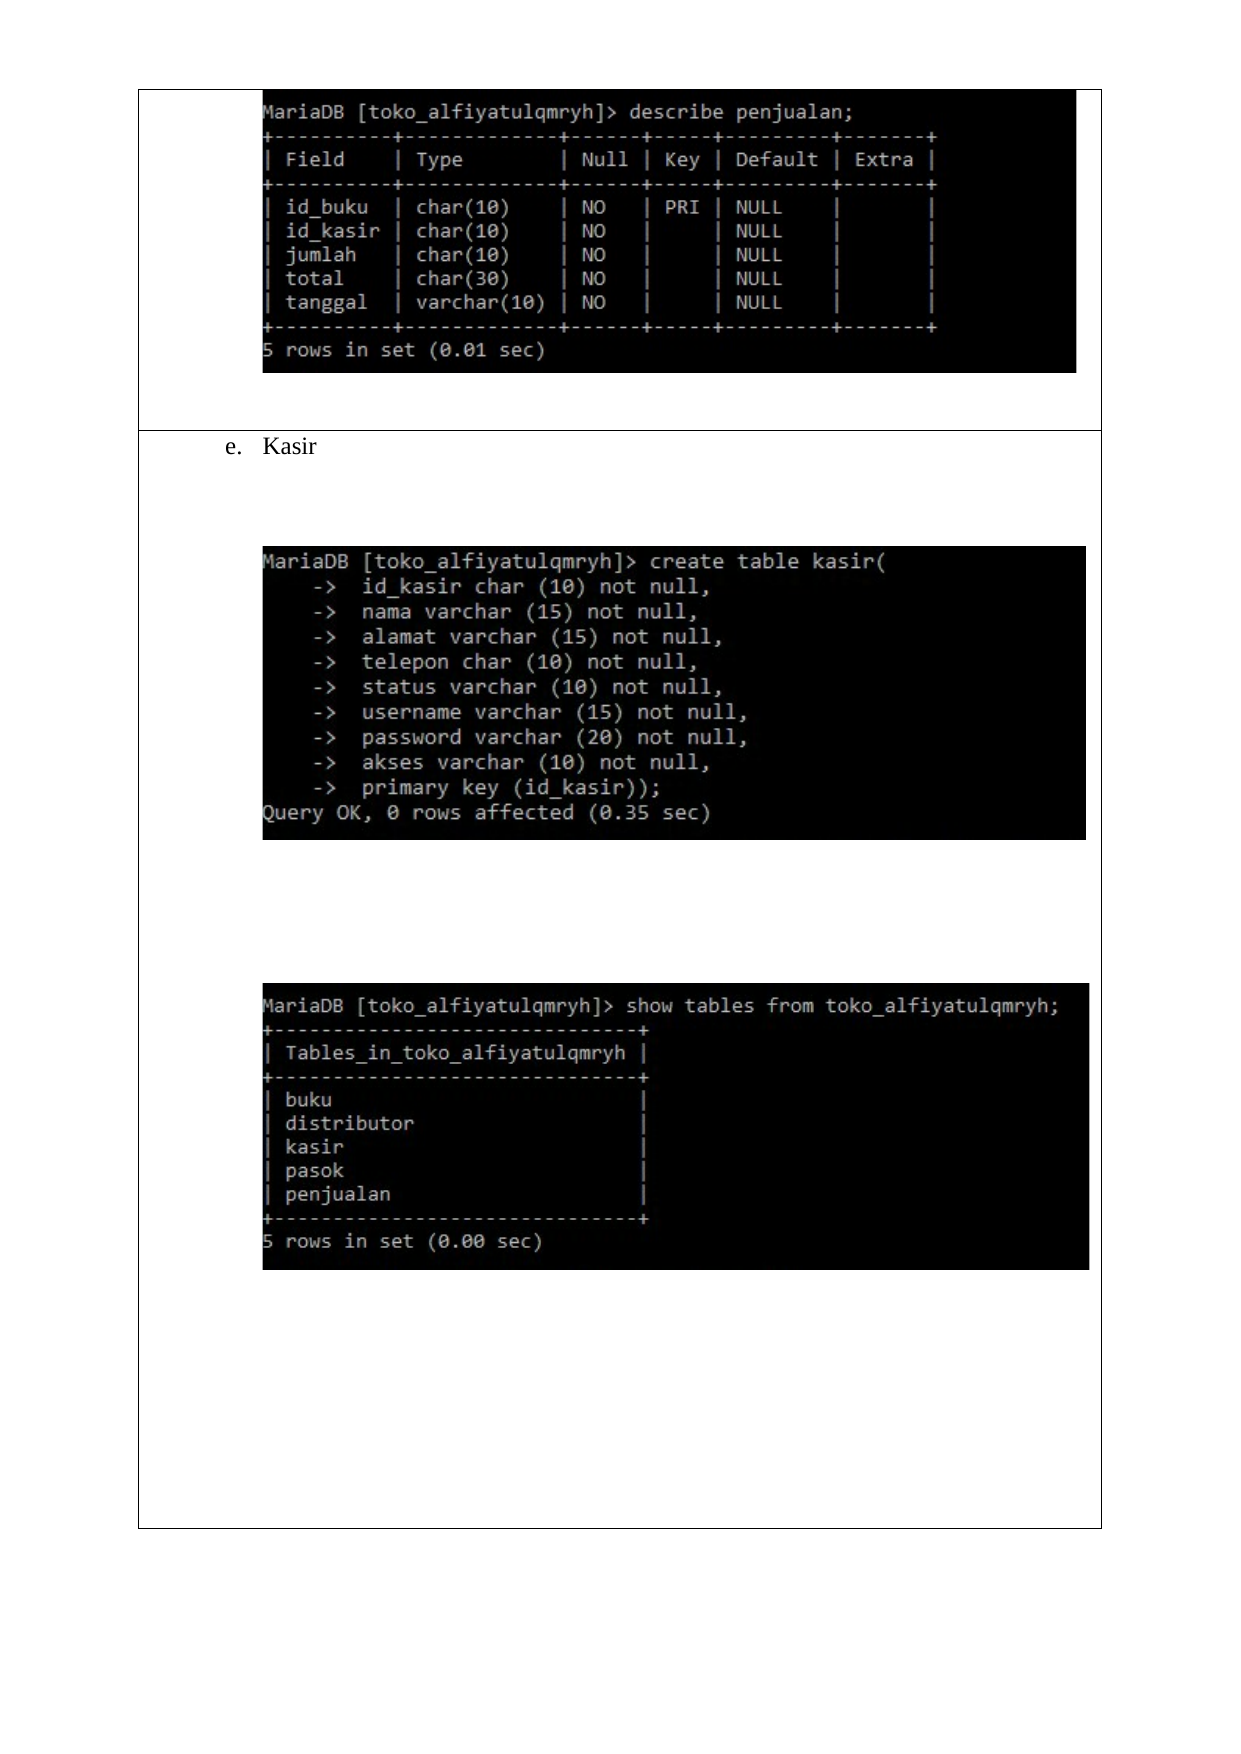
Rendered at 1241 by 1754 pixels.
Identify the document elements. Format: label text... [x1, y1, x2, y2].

table_cell Penjualana [139, 90, 1101, 430]
picture [262, 89, 1077, 373]
table_cell Kasir [139, 431, 1101, 1528]
picture [262, 546, 1086, 840]
picture [262, 983, 1090, 1270]
